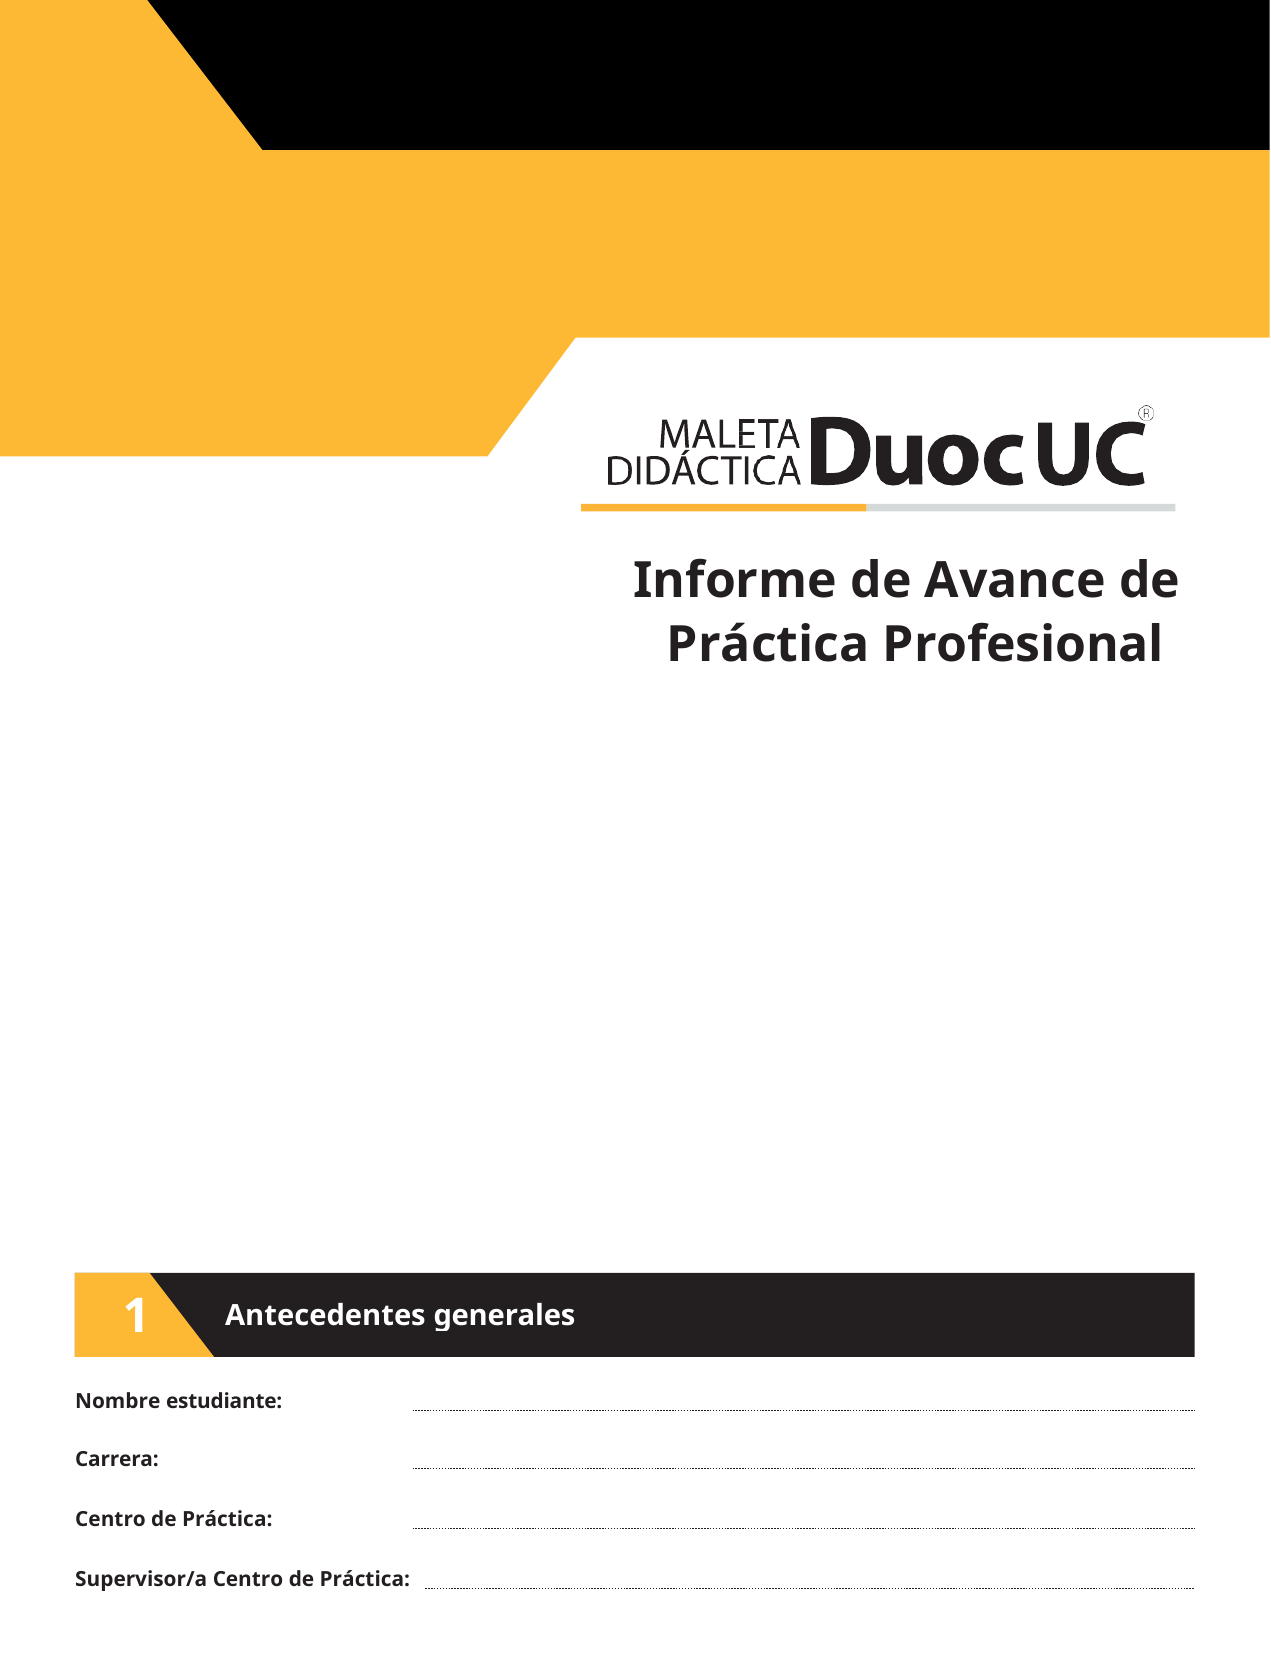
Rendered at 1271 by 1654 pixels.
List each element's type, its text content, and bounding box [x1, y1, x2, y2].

title Informe de Avance de Práctica Profesional [633, 545, 1183, 676]
picture [753, 455, 801, 485]
picture [608, 456, 632, 485]
subtitle Nombre estudiante: [75, 1386, 1208, 1414]
text Carrera: Centro de Práctica: Supervisor/a Centro de Práctica: [75, 1444, 1196, 1592]
picture [739, 419, 800, 448]
picture [1138, 405, 1154, 421]
